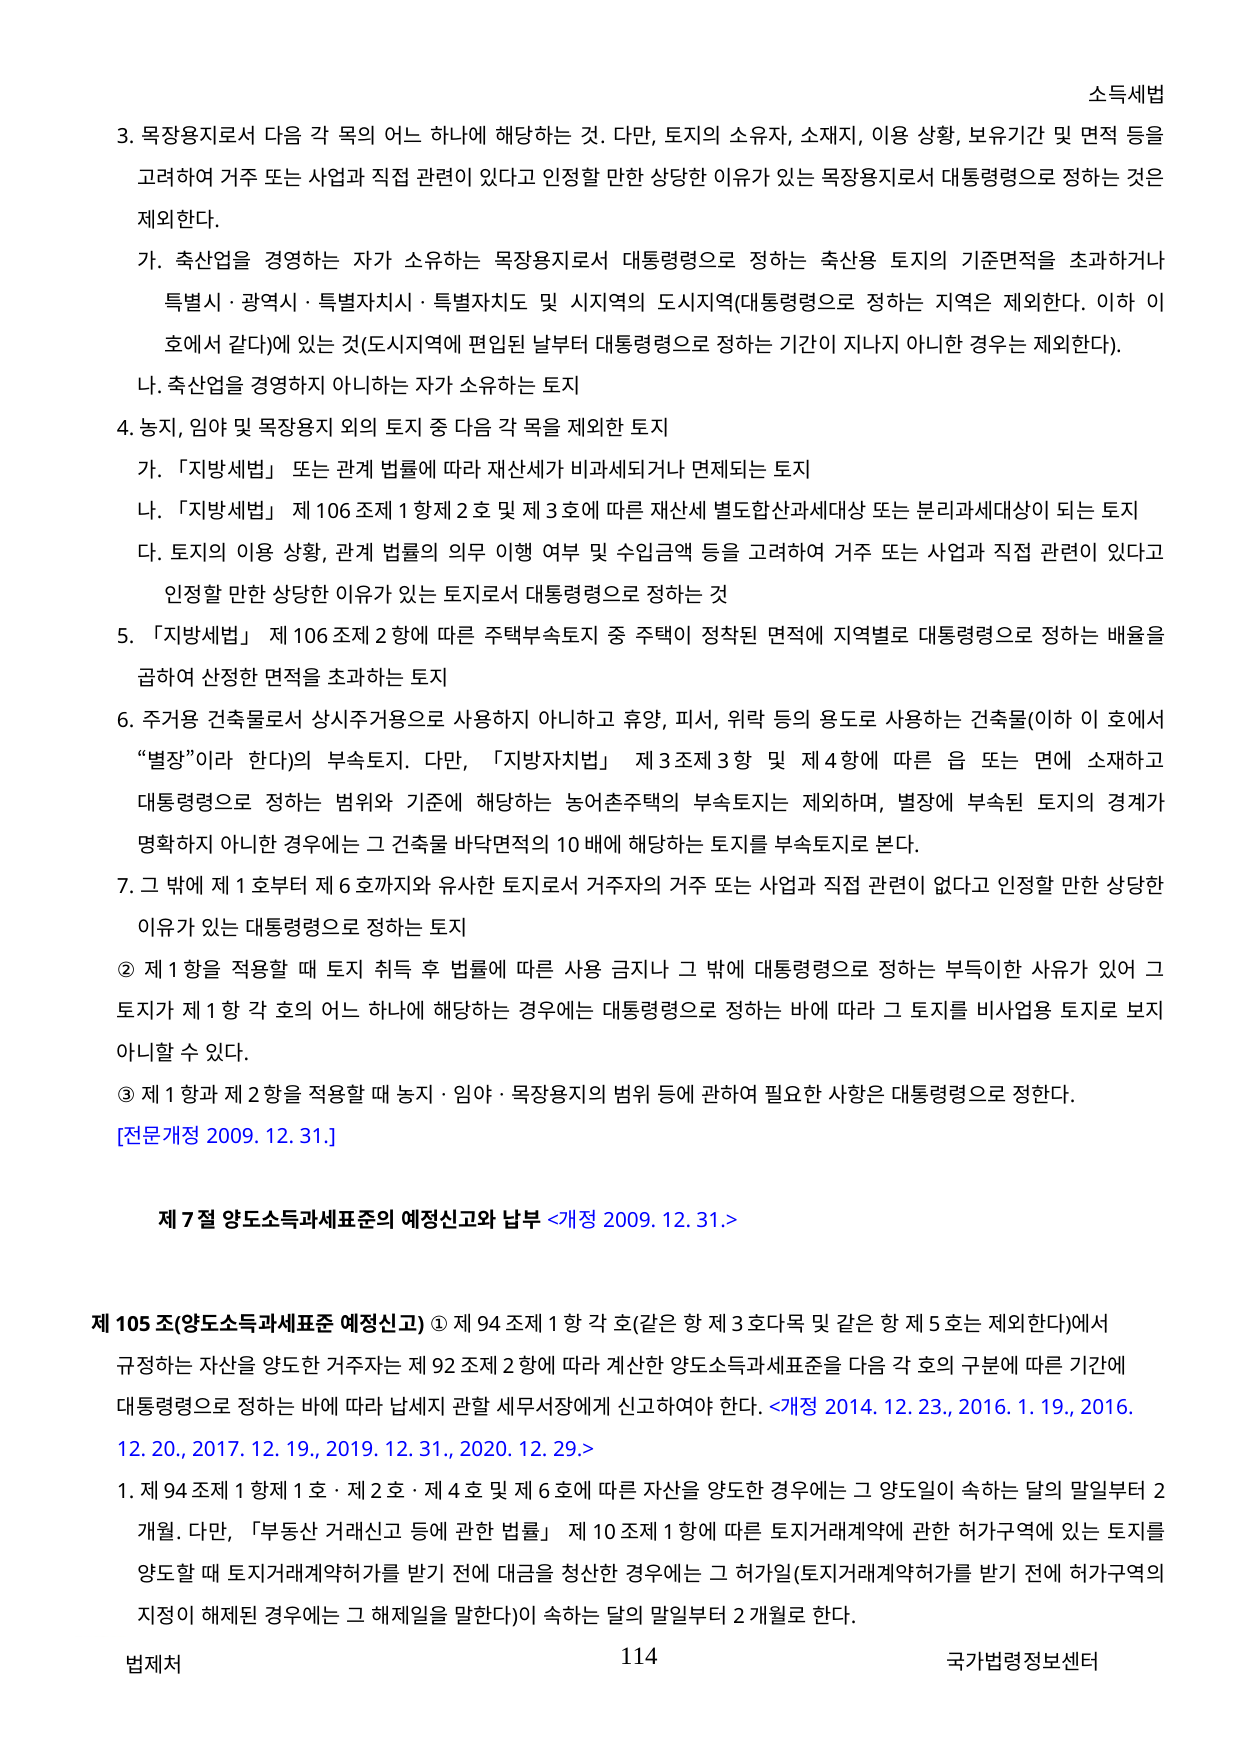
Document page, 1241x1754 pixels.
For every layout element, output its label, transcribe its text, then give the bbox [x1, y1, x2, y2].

text 나. 「지방세법」 제106조제1항제2호 및 제3호에 따른 재산세 별도합산과세대상 또는 분리과세대상이 되는 토지 [137, 483, 1165, 525]
text 5. 「지방세법」 제106조제2항에 따른 주택부속토지 중 주택이 정착된 면적에 지역별로 대통령령으로 정하는 배율을 곱하여 산정한 면적을 초과하는 토지 [117, 608, 1165, 692]
text 제7절 양도소득과세표준의 예정신고와 납부 <개정 2009. 12. 31.> [158, 1192, 1165, 1233]
text 나. 축산업을 경영하지 아니하는 자가 소유하는 토지 [137, 358, 1165, 400]
text ② 제1항을 적용할 때 토지 취득 후 법률에 따른 사용 금지나 그 밖에 대통령령으로 정하는 부득이한 사유가 있어 그 토지가 제1항 각 호의 어느 하나에 해당하는 경우에는 대통령령으로 정하는 바에 따라 그 토지를 비사업용 토지로 보지 아니할 수 있다. [117, 942, 1165, 1067]
text 1. 제94조제1항제1호ㆍ제2호ㆍ제4호 및 제6호에 따른 자산을 양도한 경우에는 그 양도일이 속하는 달의 말일부터 2개월. 다만, 「부동산 거래신고 등에 관한 법률」 제10조제1항에 따른 토지거래계약에 관한 허가구역에 있는 토지를 양도할 때 토지거래계약허가를 받기 전에 대금을 청산한 경우에는 그 허가일(토지거래계약허가를 받기 전에 허가구역의 지정이 해제된 경우에는 그 해제일을 말한다)이 속하는 달의 말일부터 2개월로 한다. [117, 1462, 1165, 1629]
text 4. 농지, 임야 및 목장용지 외의 토지 중 다음 각 목을 제외한 토지 [117, 400, 1165, 442]
text 다. 토지의 이용 상황, 관계 법률의 의무 이행 여부 및 수입금액 등을 고려하여 거주 또는 사업과 직접 관련이 있다고 인정할 만한 상당한 이유가 있는 토지로서 대통령령으로 정하는 것 [137, 525, 1165, 608]
text 6. 주거용 건축물로서 상시주거용으로 사용하지 아니하고 휴양, 피서, 위락 등의 용도로 사용하는 건축물(이하 이 호에서 “별장”이라 한다)의 부속토지. 다만, 「지방자치법」 제3조제3항 및 제4항에 따른 읍 또는 면에 소재하고 대통령령으로 정하는 범위와 기준에 해당하는 농어촌주택의 부속토지는 제외하며, 별장에 부속된 토지의 경계가 명확하지 아니한 경우에는 그 건축물 바닥면적의 10배에 해당하는 토지를 부속토지로 본다. [117, 692, 1165, 858]
text 7. 그 밖에 제1호부터 제6호까지와 유사한 토지로서 거주자의 거주 또는 사업과 직접 관련이 없다고 인정할 만한 상당한 이유가 있는 대통령령으로 정하는 토지 [117, 858, 1165, 942]
text 가. 축산업을 경영하는 자가 소유하는 목장용지로서 대통령령으로 정하는 축산용 토지의 기준면적을 초과하거나 특별시ㆍ광역시ㆍ특별자치시ㆍ특별자치도 및 시지역의 도시지역(대통령령으로 정하는 지역은 제외한다. 이하 이 호에서 같다)에 있는 것(도시지역에 편입된 날부터 대통령령으로 정하는 기간이 지나지 아니한 경우는 제외한다). [137, 233, 1165, 358]
text ③ 제1항과 제2항을 적용할 때 농지ㆍ임야ㆍ목장용지의 범위 등에 관하여 필요한 사항은 대통령령으로 정한다. [117, 1067, 1165, 1108]
text [전문개정 2009. 12. 31.] [117, 1108, 1165, 1150]
text 3. 목장용지로서 다음 각 목의 어느 하나에 해당하는 것. 다만, 토지의 소유자, 소재지, 이용 상황, 보유기간 및 면적 등을 고려하여 거주 또는 사업과 직접 관련이 있다고 인정할 만한 상당한 이유가 있는 목장용지로서 대통령령으로 정하는 것은 제외한다. [117, 108, 1165, 233]
text 제105조(양도소득과세표준 예정신고) ① 제94조제1항 각 호(같은 항 제3호다목 및 같은 항 제5호는 제외한다)에서 규정하는 자산을 양도한 거주자는 제92조제2항에 따라 계산한 양도소득과세표준을 다음 각 호의 구분에 따른 기간에 대통령령으로 정하는 바에 따라 납세지 관할 세무서장에게 신고하여야 한다. <개정 2014. 12. 23., 2016. 1. 19., 2016. 12. 20., 2017. 12. 19., 2019. 12. 31., 2020. 12. 29.> [92, 1296, 1165, 1462]
text 가. 「지방세법」 또는 관계 법률에 따라 재산세가 비과세되거나 면제되는 토지 [137, 442, 1165, 483]
